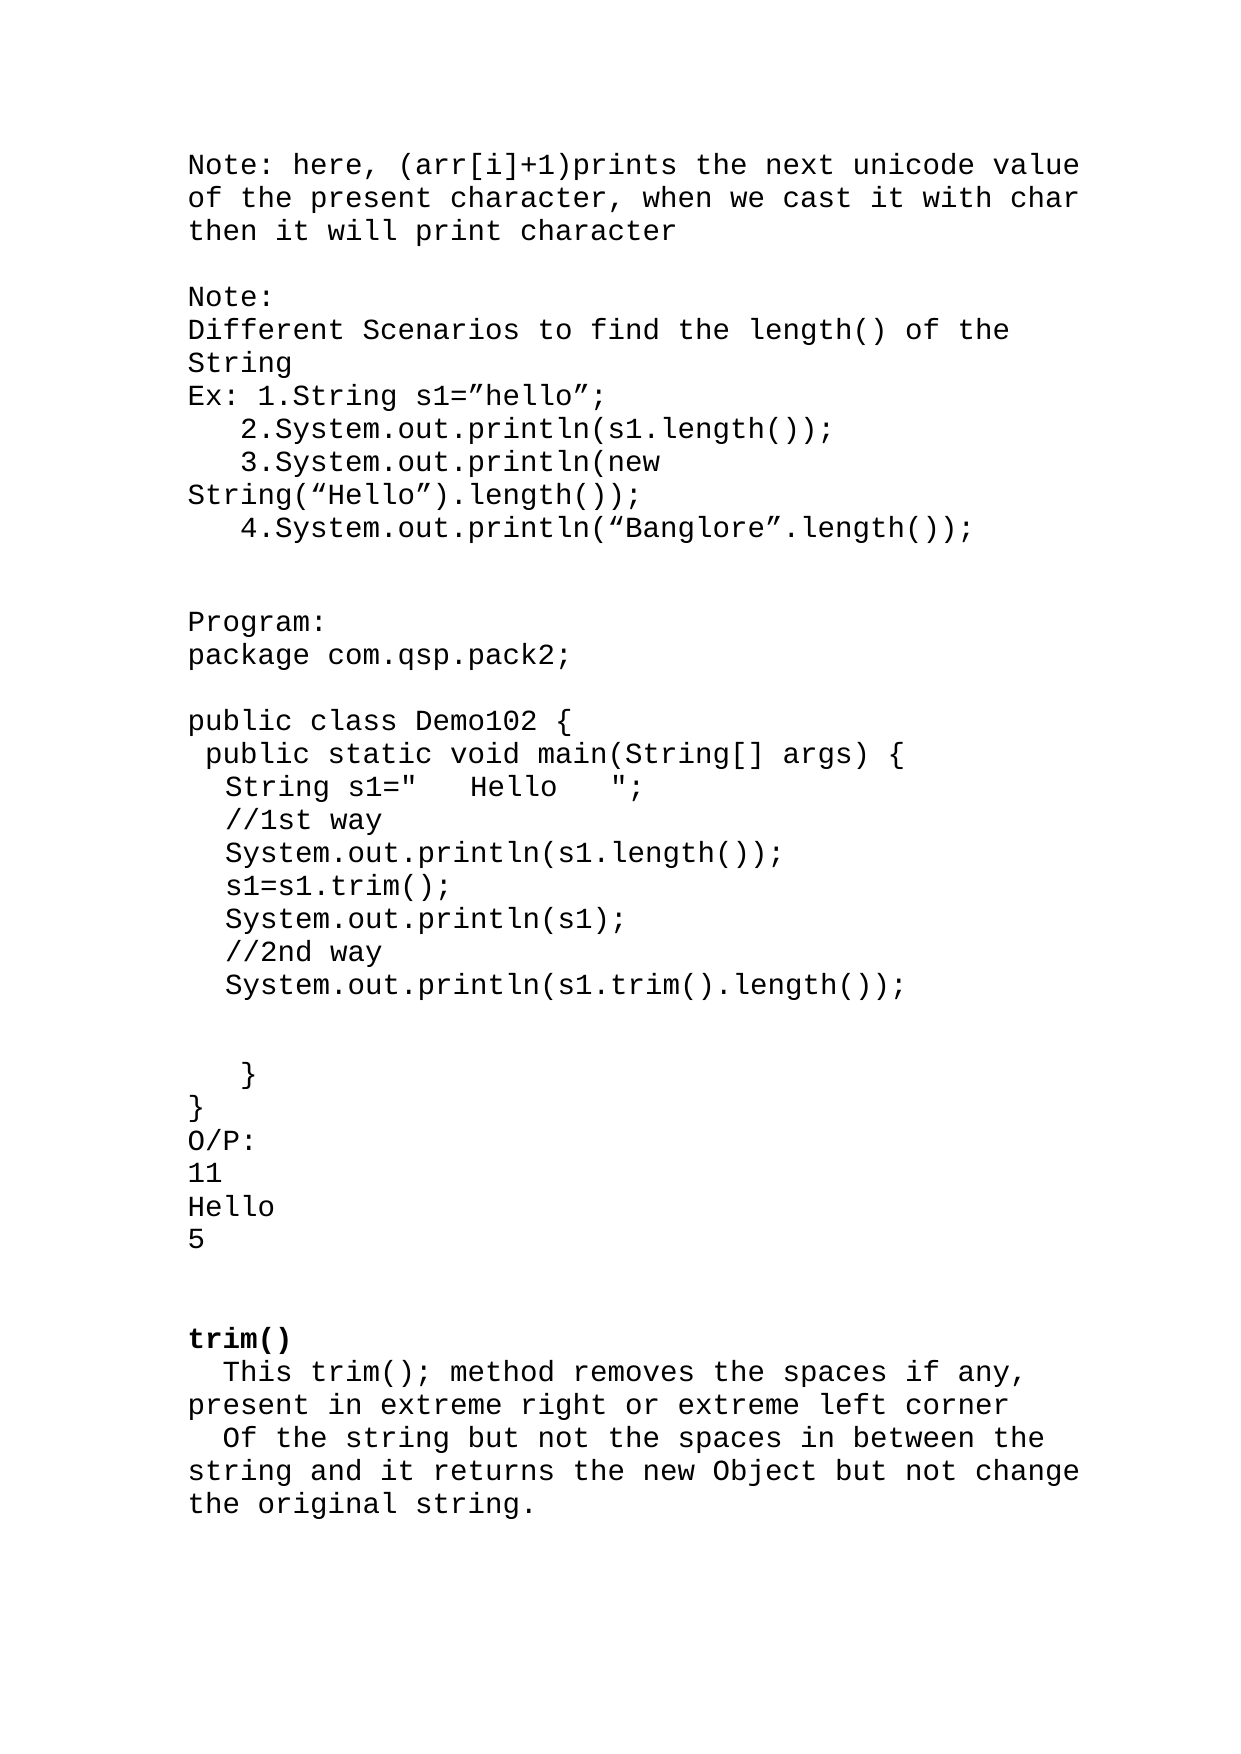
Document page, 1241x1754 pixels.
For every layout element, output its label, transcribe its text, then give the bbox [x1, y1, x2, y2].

text System.out.println(s1); [187, 904, 1090, 937]
text package com.qsp.pack2; [187, 640, 1090, 673]
text } [187, 1093, 1090, 1126]
text System.out.println(s1.trim().length()); [187, 971, 1090, 1003]
text s1=s1.trim(); [187, 871, 1090, 904]
text 11 [187, 1159, 1090, 1192]
text 2.System.out.println(s1.length()); [187, 414, 1090, 447]
text String s1=" Hello "; [187, 772, 1090, 805]
text Note: [187, 282, 1090, 315]
text //2nd way [187, 937, 1090, 971]
text trim() [187, 1324, 1090, 1357]
text This trim(); method removes the spaces if any, present in extreme right or extreme left corner [187, 1357, 1090, 1423]
text Program: [187, 607, 1090, 640]
text Note: here, (arr[i]+1)prints the next unicode value of the present character, when we cast it with char then it will print character [187, 150, 1090, 249]
text } [187, 1059, 1090, 1093]
text 5 [187, 1225, 1090, 1258]
text Of the string but not the spaces in between the string and it returns the new Object but not change the original string. [187, 1423, 1090, 1522]
text //1st way [187, 805, 1090, 838]
text public class Demo102 { [187, 706, 1090, 739]
text System.out.println(s1.length()); [187, 838, 1090, 871]
text Hello [187, 1192, 1090, 1225]
text Ex: 1.String s1=”hello”; [187, 381, 1090, 414]
text 4.System.out.println(“Banglore”.length()); [187, 513, 1090, 546]
text Different Scenarios to find the length() of the String [187, 315, 1090, 381]
text public static void main(String[] args) { [187, 739, 1090, 772]
text O/P: [187, 1126, 1090, 1159]
text 3.System.out.println(new String(“Hello”).length()); [187, 447, 1090, 513]
